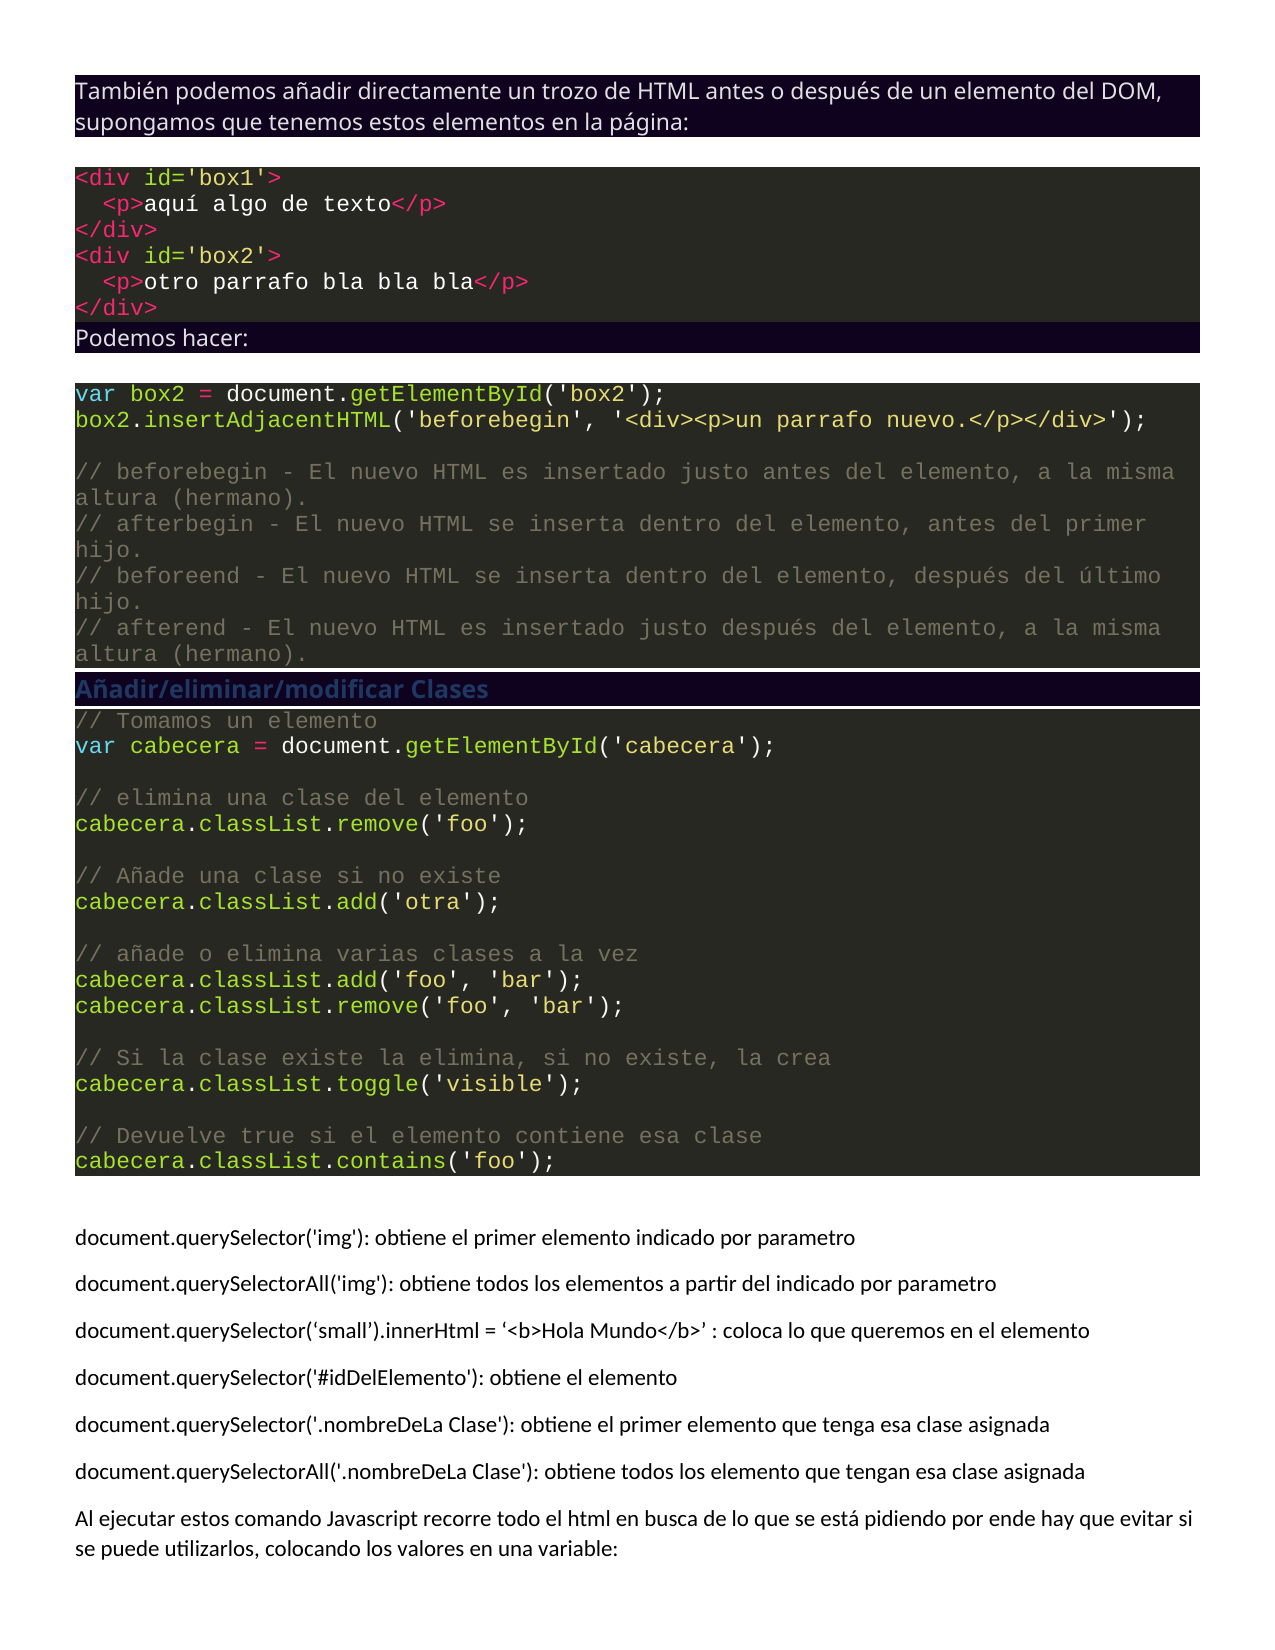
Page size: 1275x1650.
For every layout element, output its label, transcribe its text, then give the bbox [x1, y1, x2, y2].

text // beforebegin - El nuevo HTML es insertado justo antes del elemento, a la misma altura (hermano). [75, 461, 1200, 512]
text <p>otro parrafo bla bla bla</p> [75, 270, 1200, 296]
text cabecera.classList.remove('foo', 'bar'); [75, 994, 1200, 1020]
text También podemos añadir directamente un trozo de HTML antes o después de un elemento del DOM, supongamos que tenemos estos elementos en la página: [75, 75, 1200, 137]
text cabecera.classList.remove('foo'); [75, 813, 1200, 839]
text document.querySelector('#idDelElemento'): obtiene el elemento [75, 1363, 1200, 1391]
text cabecera.classList.toggle('visible'); [75, 1072, 1200, 1098]
text document.querySelector(‘small’).innerHtml = ‘<b>Hola Mundo</b>’ : coloca lo que queremos en el elemento [75, 1316, 1200, 1344]
text // Devuelve true si el elemento contiene esa clase [75, 1124, 1200, 1150]
text cabecera.classList.add('otra'); [75, 891, 1200, 916]
text document.querySelector('.nombreDeLa Clase'): obtiene el primer elemento que tenga esa clase asignada [75, 1410, 1200, 1438]
text cabecera.classList.add('foo', 'bar'); [75, 968, 1200, 994]
text Podemos hacer: [75, 322, 1200, 353]
text // beforeend - El nuevo HTML se inserta dentro del elemento, después del último hijo. [75, 564, 1200, 616]
text document.querySelectorAll('img'): obtiene todos los elementos a partir del indicado por parametro [75, 1269, 1200, 1298]
text document.querySelector('img'): obtiene el primer elemento indicado por parametro [75, 1223, 1200, 1251]
text // afterbegin - El nuevo HTML se inserta dentro del elemento, antes del primer hijo. [75, 512, 1200, 564]
text </div> [75, 218, 1200, 244]
text <div id='box1'> [75, 167, 1200, 193]
text </div> [75, 296, 1200, 322]
text document.querySelectorAll('.nombreDeLa Clase'): obtiene todos los elemento que tengan esa clase asignada [75, 1457, 1200, 1485]
text var cabecera = document.getElementById('cabecera'); [75, 735, 1200, 761]
text // Si la clase existe la elimina, si no existe, la crea [75, 1046, 1200, 1072]
text // Tomamos un elemento [75, 709, 1200, 735]
text box2.insertAdjacentHTML('beforebegin', '<div><p>un parrafo nuevo.</p></div>'); [75, 409, 1200, 434]
text // añade o elimina varias clases a la vez [75, 942, 1200, 968]
text // Añade una clase si no existe [75, 864, 1200, 891]
text // afterend - El nuevo HTML es insertado justo después del elemento, a la misma altura (hermano). [75, 616, 1200, 668]
text // elimina una clase del elemento [75, 787, 1200, 813]
text cabecera.classList.contains('foo'); [75, 1150, 1200, 1176]
text var box2 = document.getElementById('box2'); [75, 383, 1200, 409]
text <p>aquí algo de texto</p> [75, 193, 1200, 218]
subtitle Añadir/eliminar/modificar Clases [75, 672, 1200, 706]
text <div id='box2'> [75, 244, 1200, 270]
